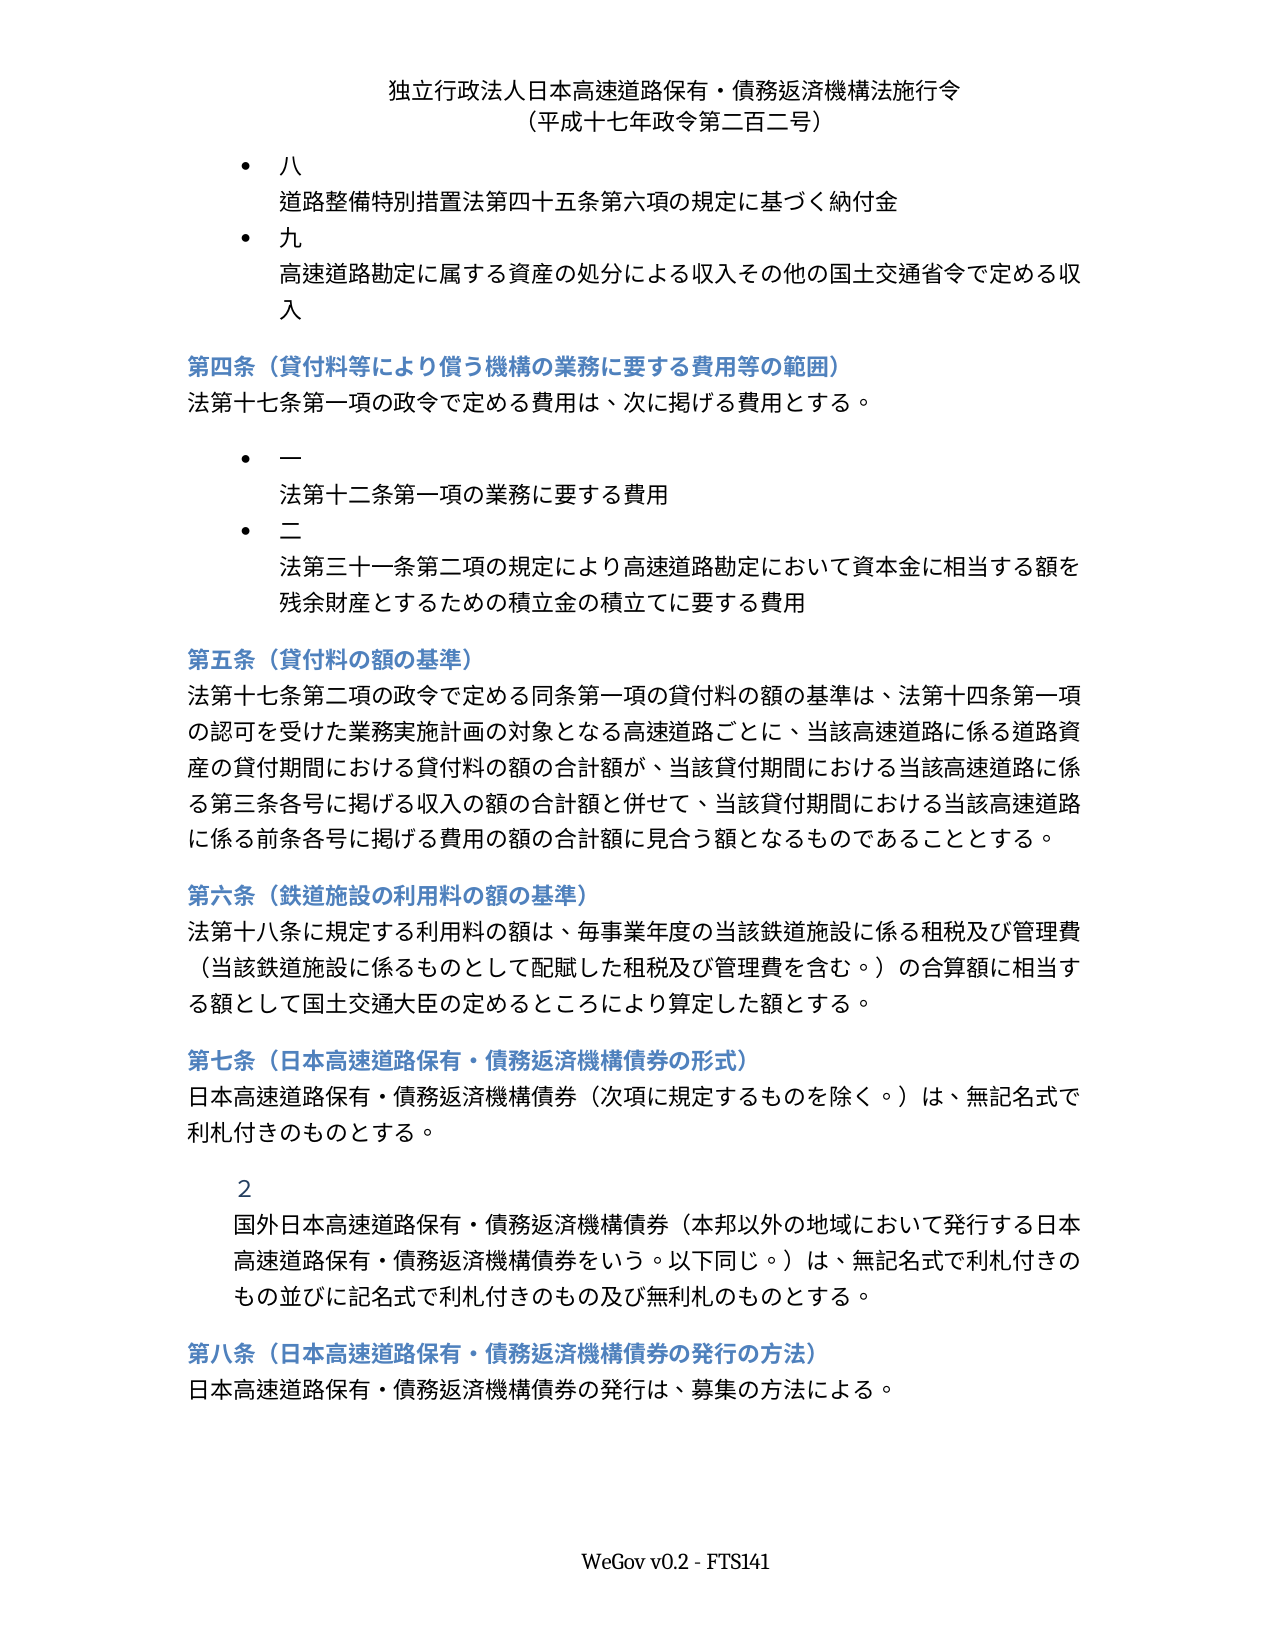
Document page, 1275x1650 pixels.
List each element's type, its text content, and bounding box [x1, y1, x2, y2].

subtitle 第四条（貸付料等により償う機構の業務に要する費用等の範囲） [187, 351, 1087, 382]
text 国外日本高速道路保有・債務返済機構債券（本邦以外の地域において発行する日本高速道路保有・債務返済機構債券をいう。以下同じ。）は、無記名式で利札付きのもの並びに記名式で利札付きのもの及び無利札のものとする。 [233, 1209, 1087, 1312]
text 法第十七条第一項の政令で定める費用は、次に掲げる費用とする。 [187, 386, 1087, 418]
subtitle 第六条（鉄道施設の利用料の額の基準） [187, 880, 1087, 911]
text 日本高速道路保有・債務返済機構債券の発行は、募集の方法による。 [187, 1374, 1087, 1405]
text 法第十七条第二項の政令で定める同条第一項の貸付料の額の基準は、法第十四条第一項の認可を受けた業務実施計画の対象となる高速道路ごとに、当該高速道路に係る道路資産の貸付期間における貸付料の額の合計額が、当該貸付期間における当該高速道路に係る第三条各号に掲げる収入の額の合計額と併せて、当該貸付期間における当該高速道路に係る前条各号に掲げる費用の額の合計額に見合う額となるものであることとする。 [187, 680, 1087, 855]
list 一 法第十二条第一項の業務に要する費用 [242, 443, 1087, 510]
subtitle ２ [233, 1173, 1087, 1205]
text 法第十八条に規定する利用料の額は、毎事業年度の当該鉄道施設に係る租税及び管理費（当該鉄道施設に係るものとして配賦した租税及び管理費を含む。）の合算額に相当する額として国土交通大臣の定めるところにより算定した額とする。 [187, 916, 1087, 1019]
list 二 法第三十一条第二項の規定により高速道路勘定において資本金に相当する額を残余財産とするための積立金の積立てに要する費用 [242, 515, 1087, 618]
subtitle 第五条（貸付料の額の基準） [187, 644, 1087, 675]
list 八 道路整備特別措置法第四十五条第六項の規定に基づく納付金 [242, 150, 1087, 217]
list 九 高速道路勘定に属する資産の処分による収入その他の国土交通省令で定める収入 [242, 222, 1087, 325]
subtitle 第七条（日本高速道路保有・債務返済機構債券の形式） [187, 1045, 1087, 1076]
subtitle 第八条（日本高速道路保有・債務返済機構債券の発行の方法） [187, 1338, 1087, 1369]
text 日本高速道路保有・債務返済機構債券（次項に規定するものを除く。）は、無記名式で利札付きのものとする。 [187, 1081, 1087, 1148]
